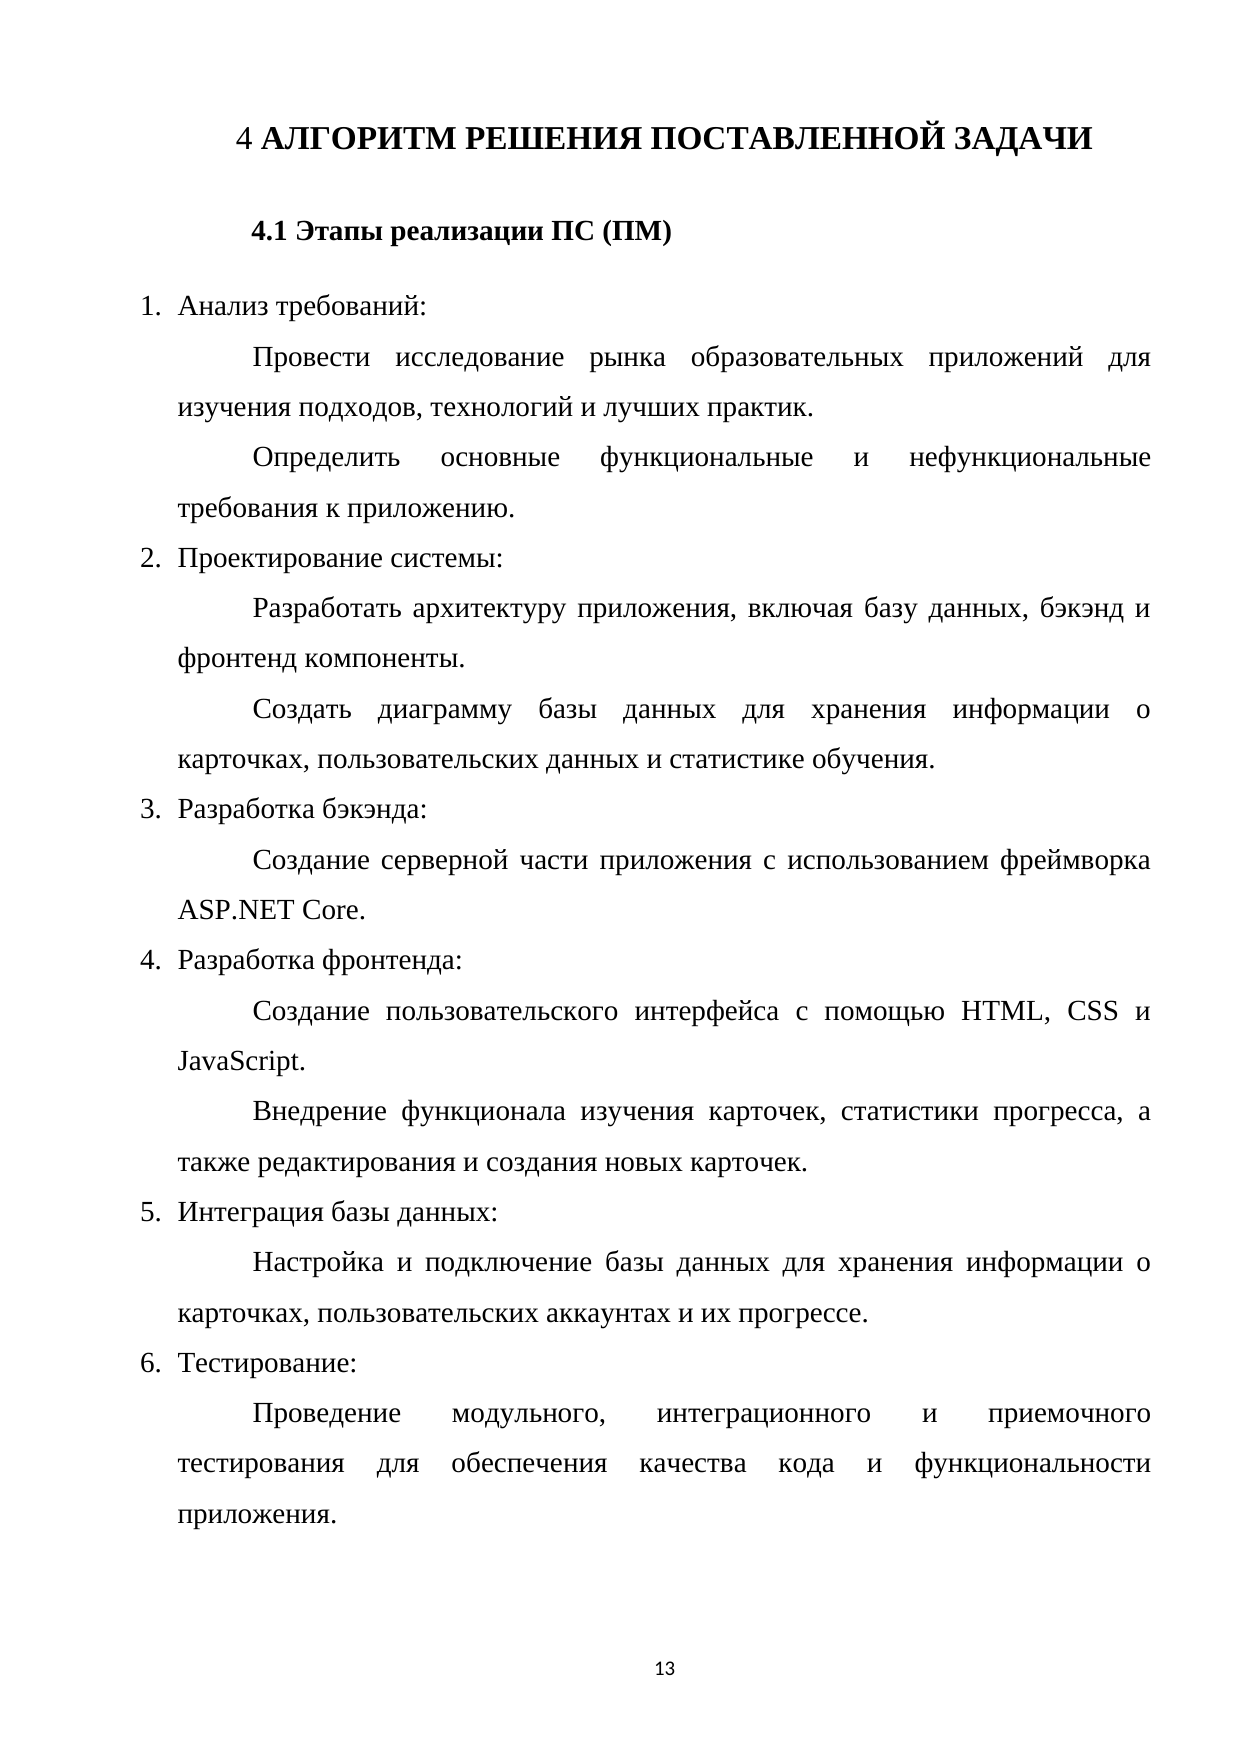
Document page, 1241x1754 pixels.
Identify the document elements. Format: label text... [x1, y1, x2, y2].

text Создать диаграмму базы данных для хранения информации о карточках, пользовательских данных и статистике обучения. [177, 691, 1152, 775]
list Анализ требований: [140, 288, 1152, 322]
text Создание серверной части приложения с использованием фреймворка ASP.NET Core. [177, 842, 1152, 926]
text Определить основные функциональные и нефункциональные требования к приложению. [177, 439, 1152, 523]
list Разработка фронтенда: [140, 942, 1152, 976]
text Настройка и подключение базы данных для хранения информации о карточках, пользовательских аккаунтах и их прогрессе. [177, 1244, 1152, 1328]
list Проектирование системы: [140, 540, 1152, 573]
list Тестирование: [140, 1345, 1152, 1378]
list Интеграция базы данных: [140, 1194, 1152, 1228]
text Проведение модульного, интеграционного и приемочного тестирования для обеспечения качества кода и функциональности приложения. [177, 1395, 1152, 1529]
text 4 АЛГОРИТМ РЕШЕНИЯ ПОСТАВЛЕННОЙ ЗАДАЧИ [177, 118, 1152, 156]
text Разработать архитектуру приложения, включая базу данных, бэкэнд и фронтенд компоненты. [177, 590, 1152, 674]
list Разработка бэкэнда: [140, 792, 1152, 825]
text Провести исследование рынка образовательных приложений для изучения подходов, технологий и лучших практик. [177, 339, 1152, 423]
text Внедрение функционала изучения карточек, статистики прогресса, а также редактирования и создания новых карточек. [177, 1093, 1152, 1177]
text 4.1 Этапы реализации ПС (ПМ) [177, 213, 1152, 247]
text Создание пользовательского интерфейса с помощью HTML, CSS и JavaScript. [177, 993, 1152, 1077]
